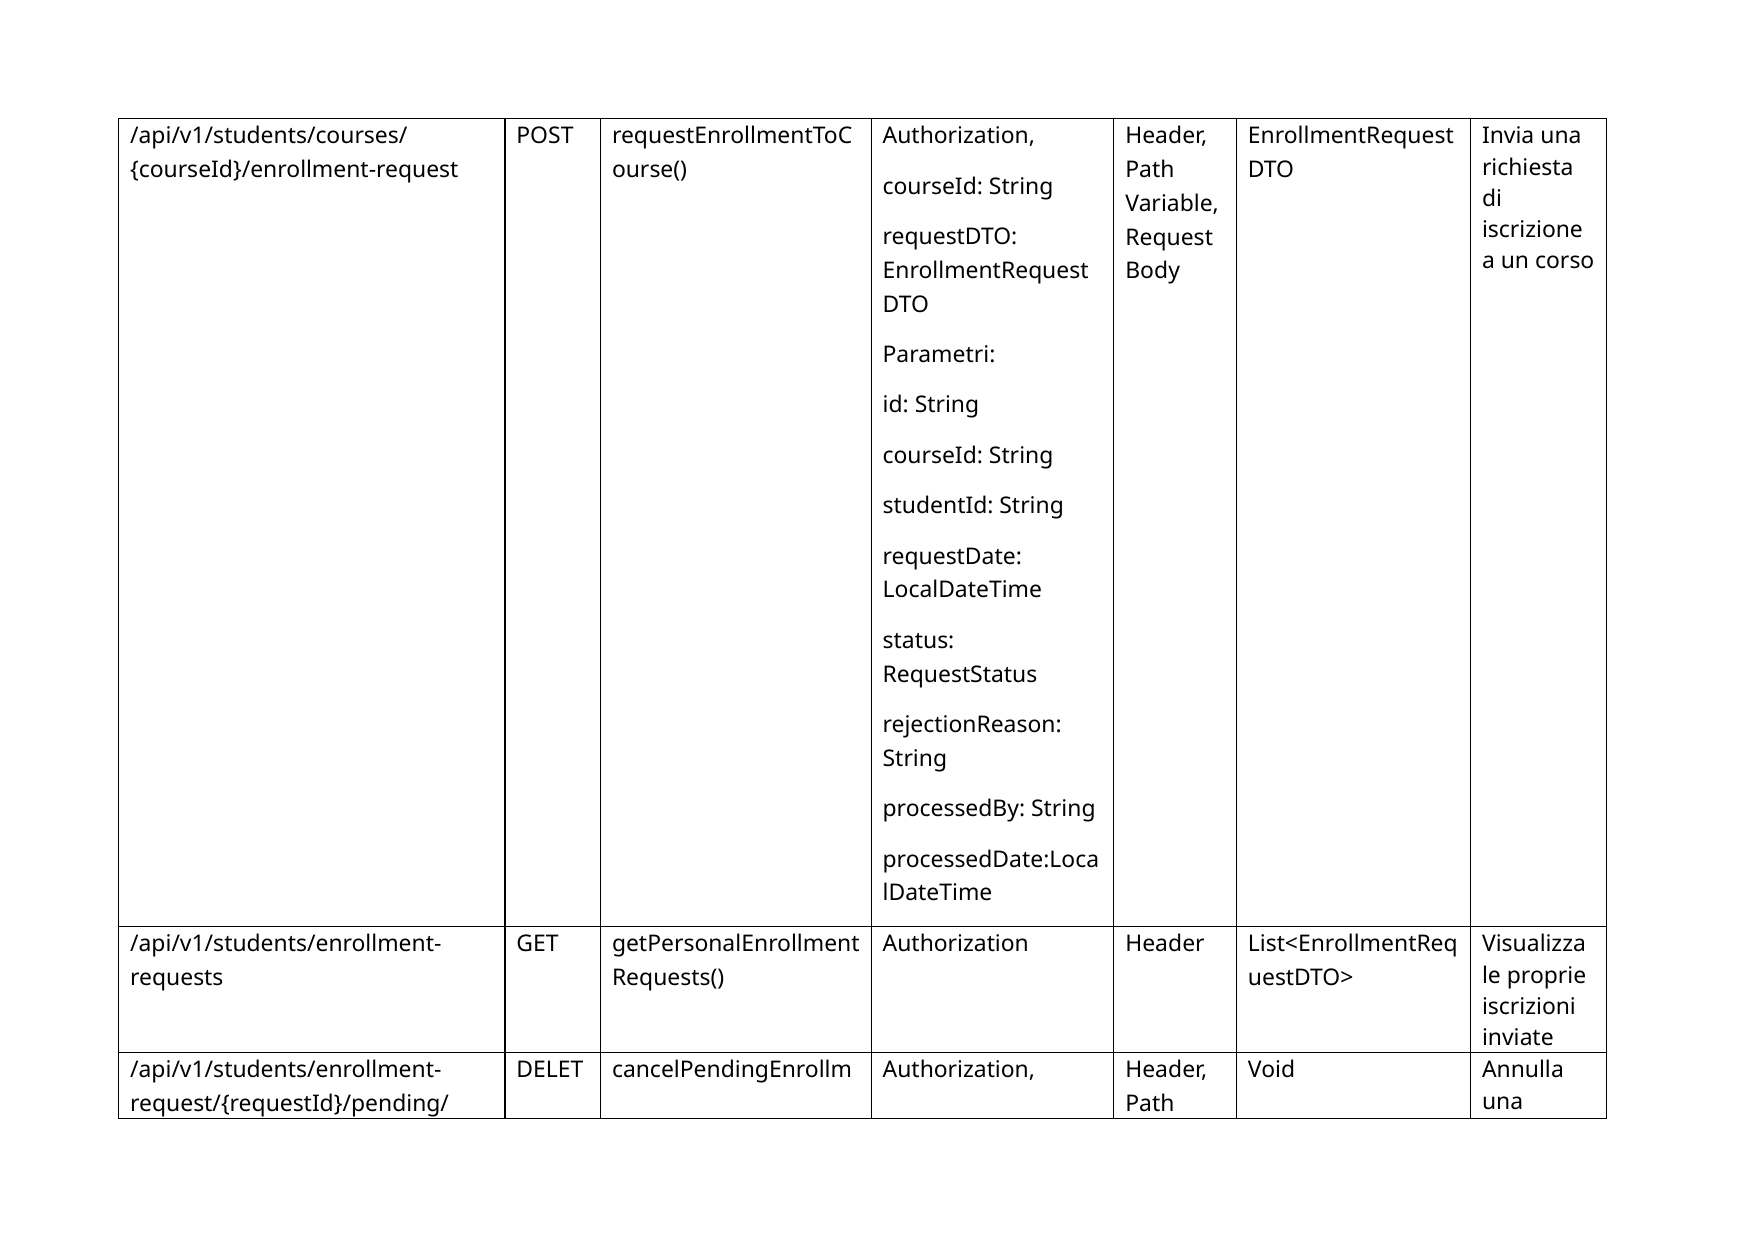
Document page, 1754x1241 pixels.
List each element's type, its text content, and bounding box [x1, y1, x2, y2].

table_cell EnrollmentRequestDTO [1237, 119, 1470, 926]
table_cell requestEnrollmentToCourse() [601, 119, 871, 926]
table_cell Visualizza le proprie iscrizioni inviate [1471, 927, 1606, 1052]
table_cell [119, 1053, 504, 1118]
table_cell Void [1237, 1053, 1470, 1118]
table_cell Invia una richiesta di iscrizione a un corso [1471, 119, 1606, 926]
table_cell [872, 1053, 1113, 1118]
table_cell /api/v1/students/courses/{courseId}/enrollment-request [119, 119, 504, 926]
table_cell Authorization [872, 927, 1113, 1052]
table_cell /api/v1/students/enrollment-requests [119, 927, 504, 1052]
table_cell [601, 1053, 871, 1118]
table_cell DELETE [506, 1053, 600, 1118]
table_cell getPersonalEnrollmentRequests() [601, 927, 871, 1052]
table_cell GET [506, 927, 600, 1052]
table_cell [1114, 1053, 1236, 1118]
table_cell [1471, 1053, 1606, 1118]
table_cell Authorization, courseId: String requestDTO: EnrollmentRequestDTO Parametri: id: String courseId: String studentId: String requestDate: LocalDateTime status: RequestStatus rejectionReason: String processedBy: String processedDate:LocalDateTime [872, 119, 1113, 926]
table_cell Header [1114, 927, 1236, 1052]
table_cell POST [506, 119, 600, 926]
table_cell Header, Path Variable, Request Body [1114, 119, 1236, 926]
table_cell List<EnrollmentRequestDTO> [1237, 927, 1470, 1052]
